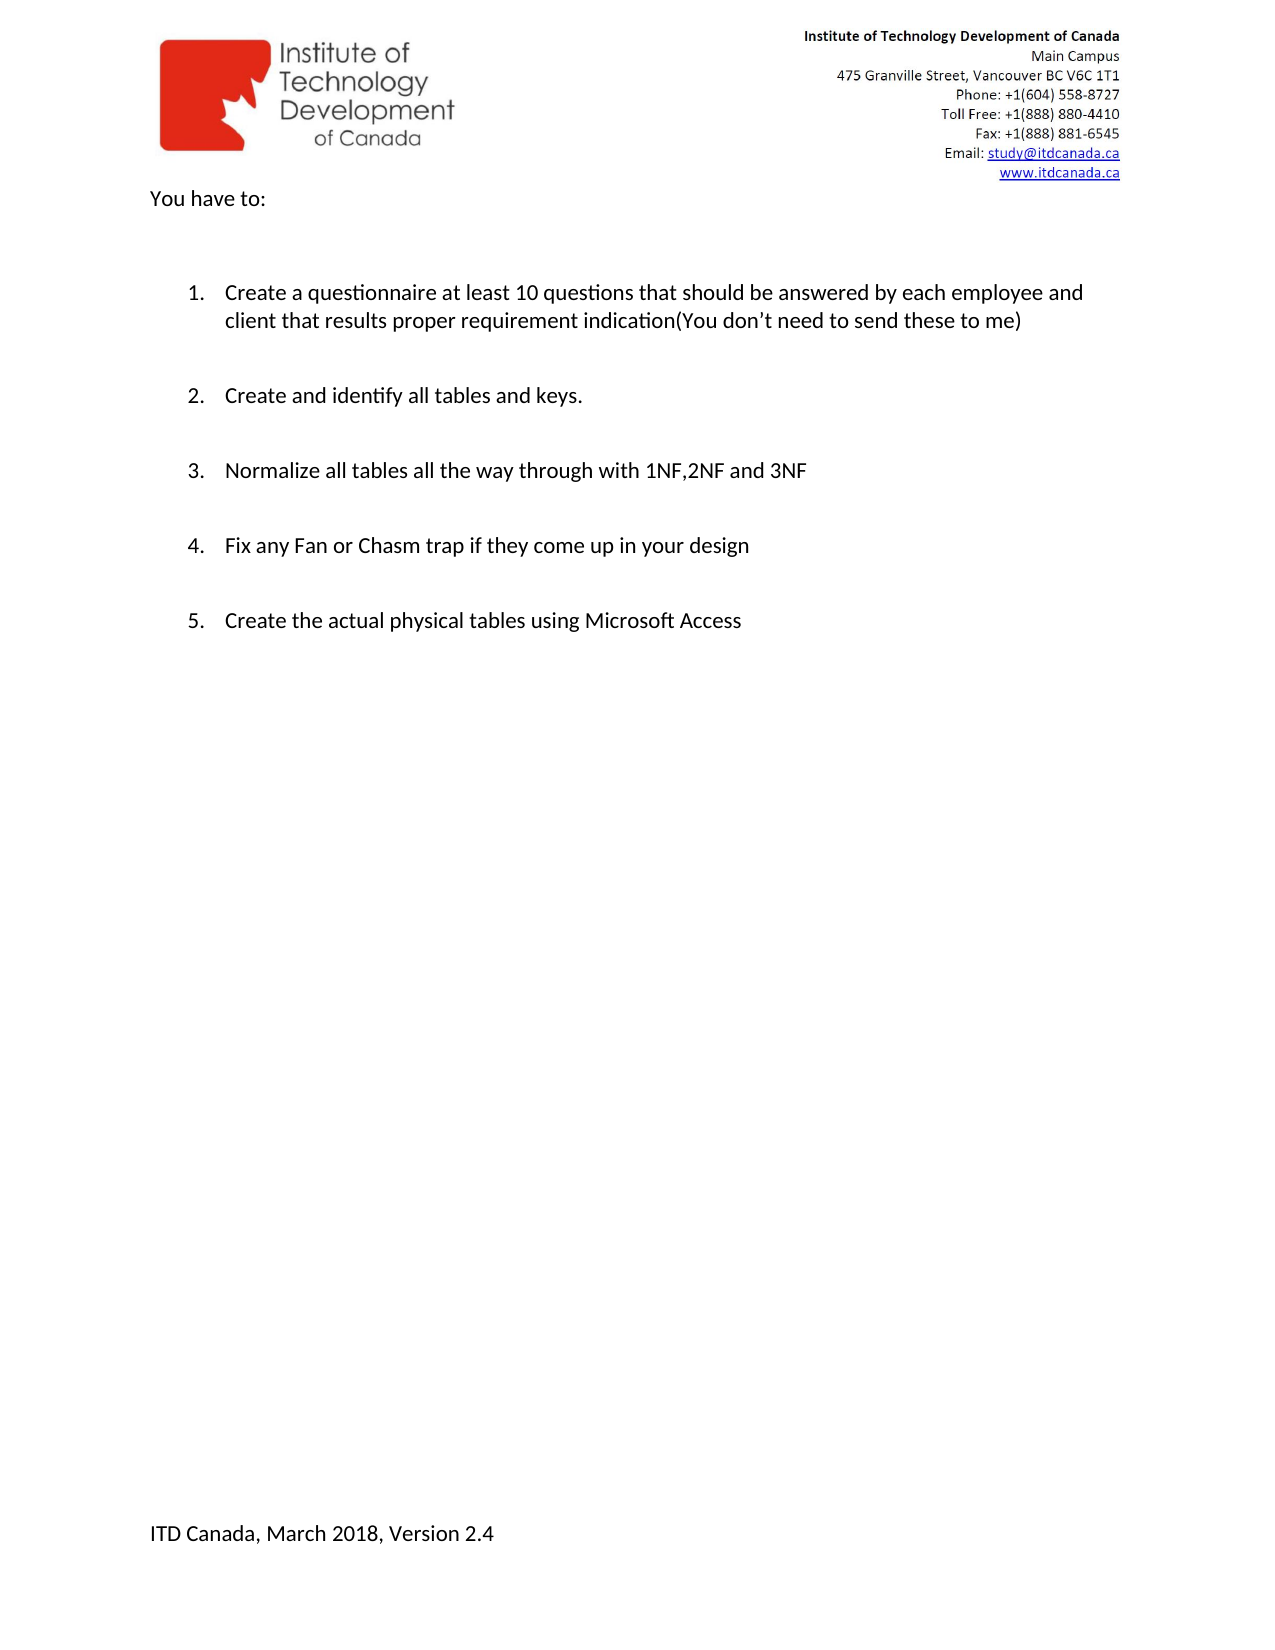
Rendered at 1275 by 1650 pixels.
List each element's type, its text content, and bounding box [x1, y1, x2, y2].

text You have to: [150, 150, 1125, 213]
list Create and identify all tables and keys. [187, 381, 1125, 409]
list Fix any Fan or Chasm trap if they come up in your design [187, 531, 1125, 559]
picture [150, 28, 1125, 150]
list Create a questionnaire at least 10 questions that should be answered by each employee and client that results proper requirement indication(You don’t need to send these to me) [187, 278, 1125, 334]
list Normalize all tables all the way through with 1NF,2NF and 3NF [187, 456, 1125, 484]
list Create the actual physical tables using Microsoft Access [187, 606, 1125, 634]
